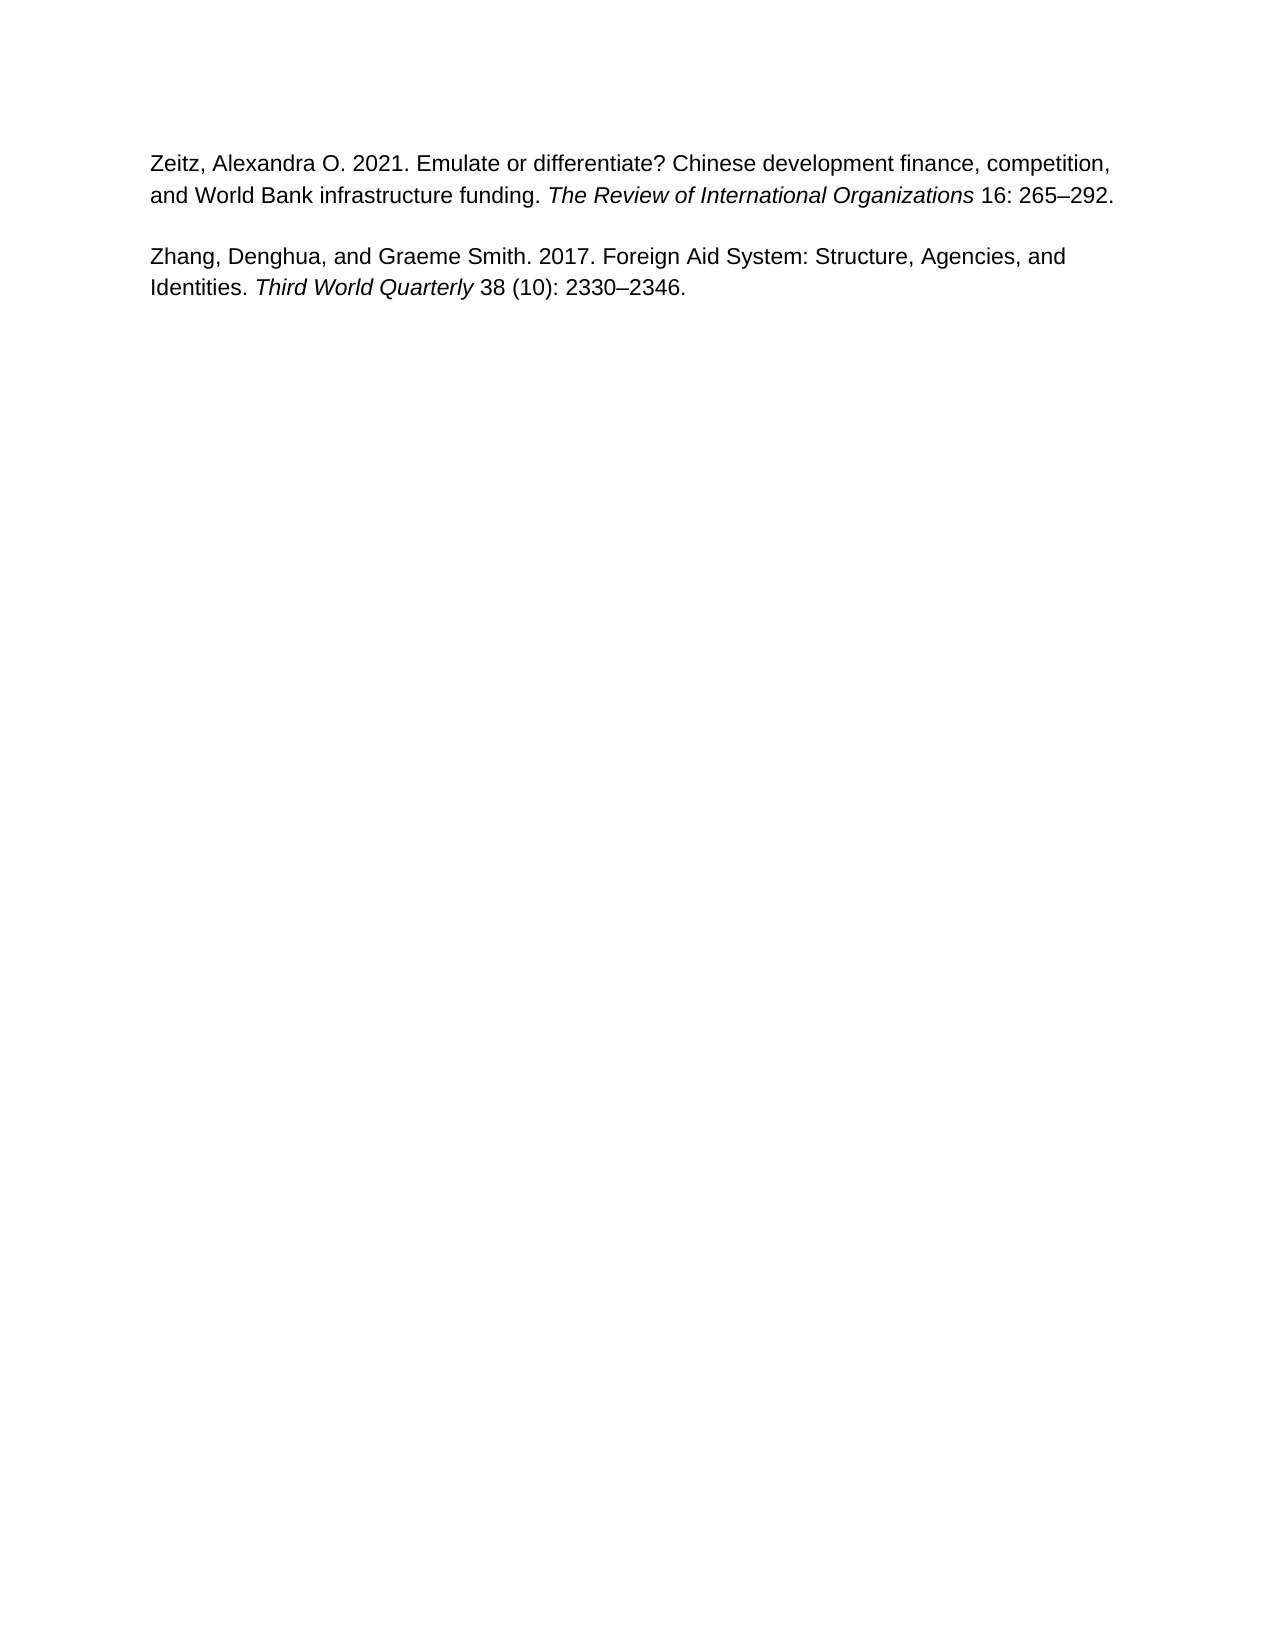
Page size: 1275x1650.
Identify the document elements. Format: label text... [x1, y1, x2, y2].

text Zhang, Denghua, and Graeme Smith. 2017. Foreign Aid System: Structure, Agencies, and Identities. Third World Quarterly 38 (10): 2330–2346. [150, 243, 1144, 301]
text Zeitz, Alexandra O. 2021. Emulate or differentiate? Chinese development ﬁnance, competition, and World Bank infrastructure funding. The Review of International Organizations 16: 265–292. [150, 150, 1144, 208]
